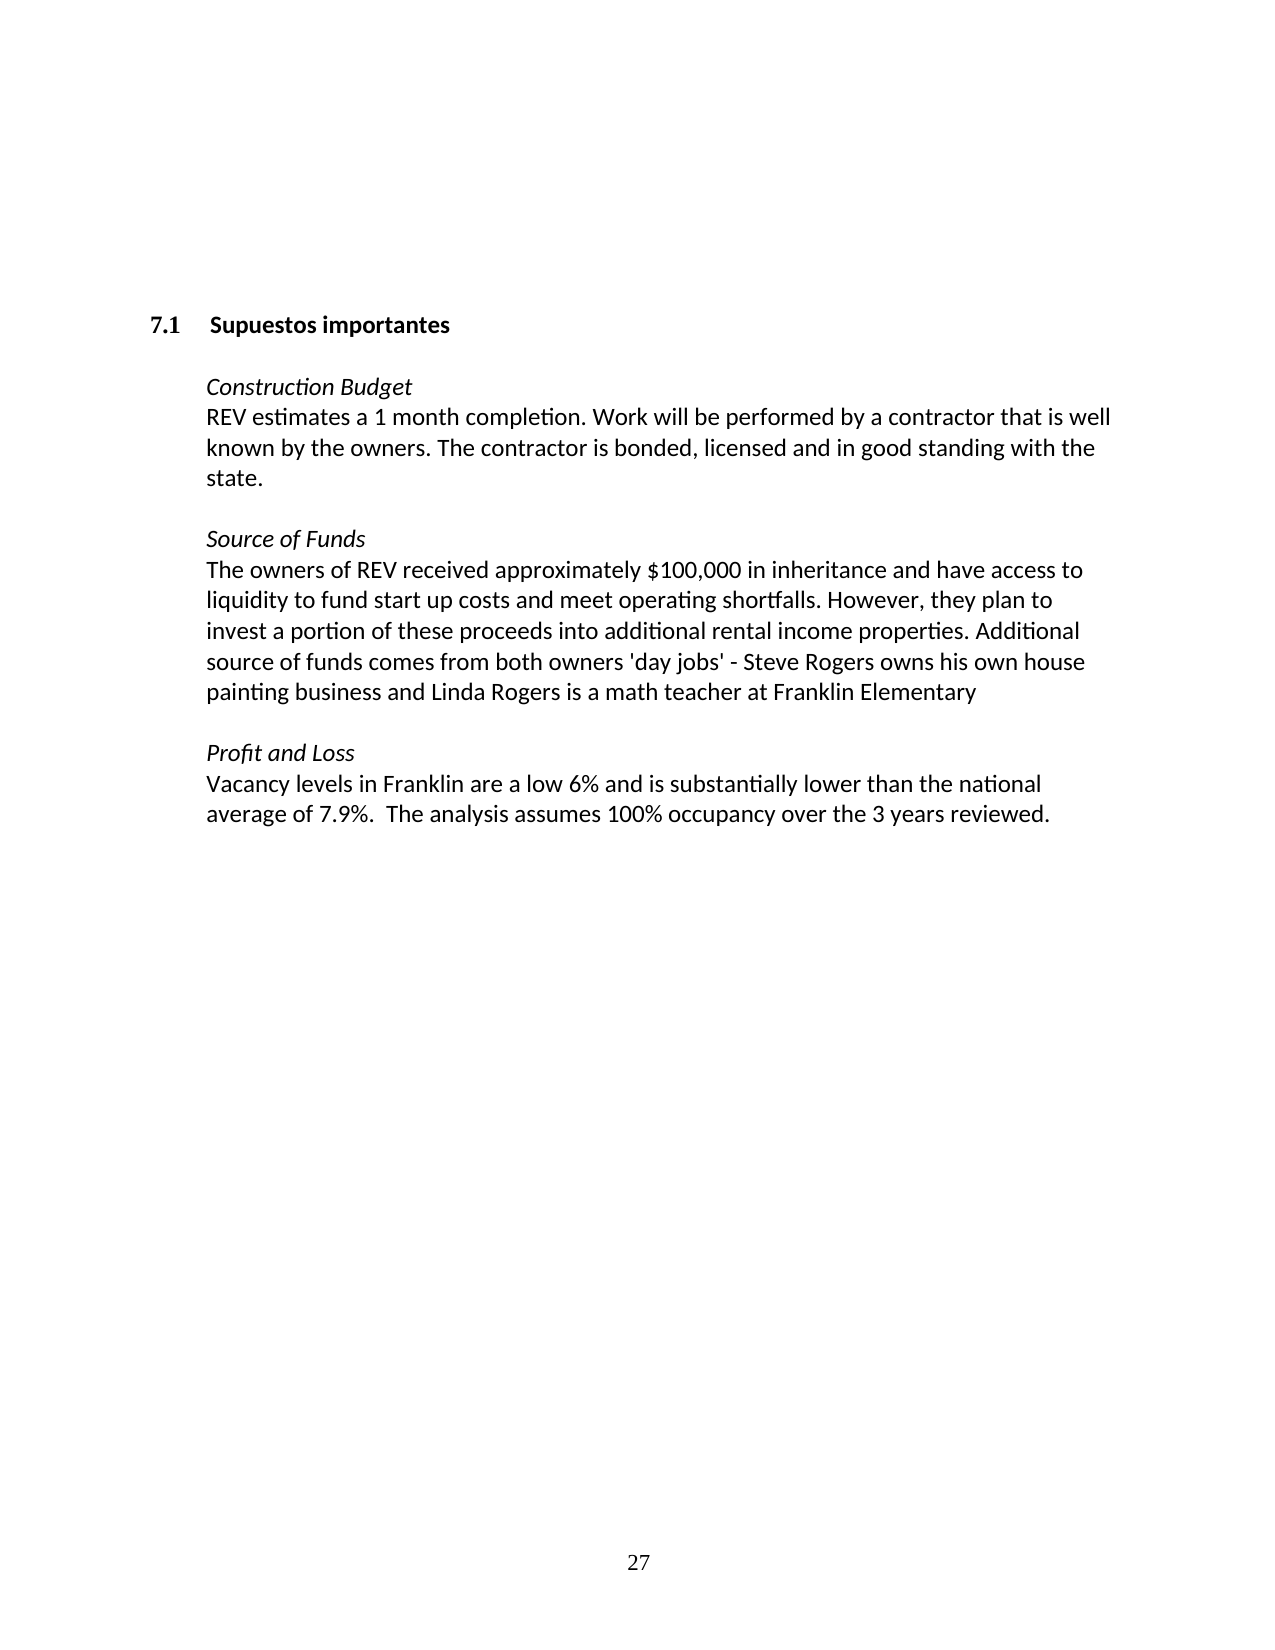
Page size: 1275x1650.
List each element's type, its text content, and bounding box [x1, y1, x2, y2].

text Vacancy levels in Franklin are a low 6% and is substantially lower than the national average of 7.9%. The analysis assumes 100% occupancy over the 3 years reviewed. [206, 768, 1086, 829]
subtitle Supuestos importantes [150, 309, 1125, 340]
text The owners of REV received approximately $100,000 in inheritance and have access to liquidity to fund start up costs and meet operating shortfalls. However, they plan to invest a portion of these proceeds into additional rental income properties. Additional source of funds comes from both owners 'day jobs' - Steve Rogers owns his own house painting business and Linda Rogers is a math teacher at Franklin Elementary [206, 554, 1112, 707]
text Source of Funds [206, 524, 1086, 554]
text Construction Budget [206, 371, 1086, 402]
text REV estimates a 1 month completion. Work will be performed by a contractor that is well known by the owners. The contractor is bonded, licensed and in good standing with the state. [206, 402, 1116, 493]
text Profit and Loss [206, 737, 1086, 768]
